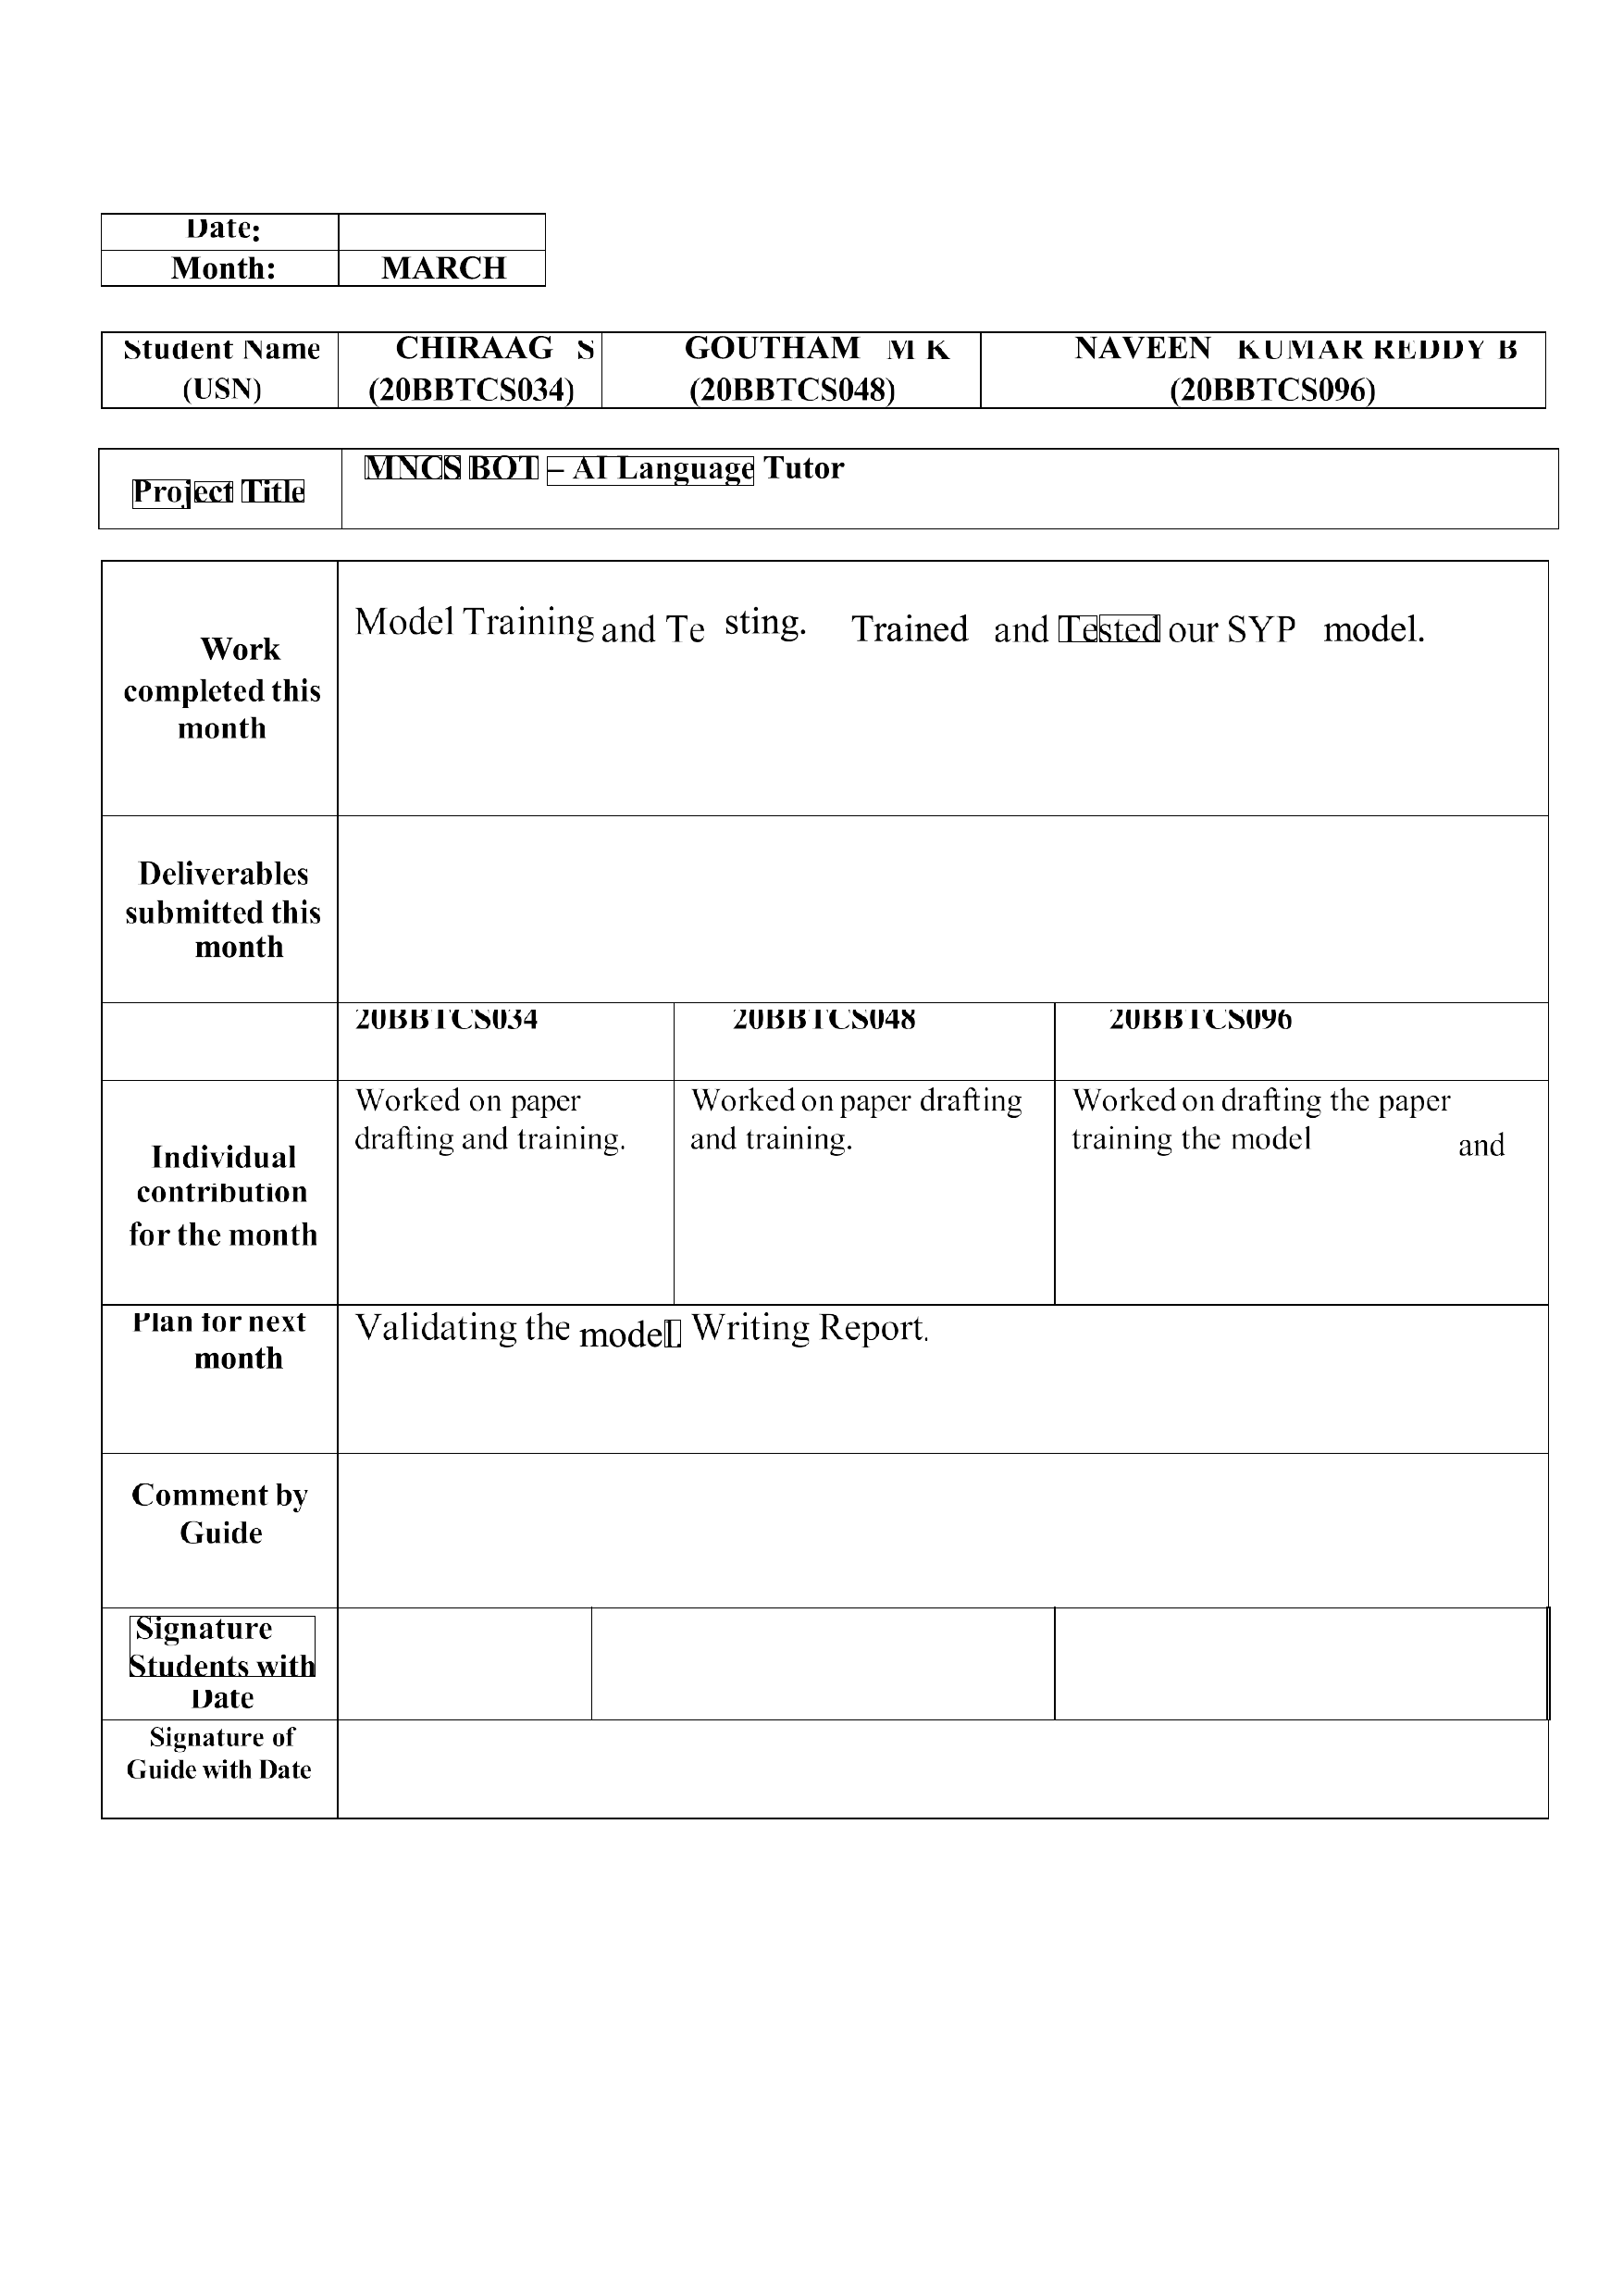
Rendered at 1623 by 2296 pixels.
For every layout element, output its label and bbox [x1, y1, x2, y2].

table_cell [103, 1081, 337, 1304]
table_cell [1056, 1608, 1546, 1719]
picture [690, 378, 895, 407]
picture [130, 1222, 317, 1246]
picture [354, 1312, 570, 1347]
picture [578, 341, 594, 359]
table_cell [103, 1454, 337, 1607]
table_cell [103, 1720, 337, 1818]
picture [1072, 1087, 1451, 1156]
table_cell [675, 1081, 1054, 1304]
picture [369, 378, 574, 407]
picture [132, 1483, 308, 1544]
table_cell [339, 1720, 1548, 1818]
picture [124, 678, 320, 738]
table_header [339, 333, 601, 407]
picture [1236, 341, 1517, 359]
table_cell [592, 1608, 1054, 1719]
picture [1459, 1132, 1505, 1156]
table_cell [675, 1003, 1054, 1079]
table_cell [339, 1608, 591, 1719]
picture [1229, 615, 1295, 642]
table_header [103, 333, 338, 407]
picture [125, 341, 320, 359]
picture [886, 341, 916, 359]
picture [99, 449, 341, 528]
table_cell [1056, 1081, 1548, 1304]
picture [191, 1690, 254, 1708]
picture [354, 1087, 625, 1156]
picture [733, 1010, 915, 1029]
table_cell [1056, 1003, 1548, 1079]
picture [691, 1087, 1022, 1156]
picture [131, 1313, 306, 1332]
picture [137, 1184, 307, 1202]
picture [354, 606, 594, 642]
table_cell [339, 1003, 674, 1079]
table_cell [339, 816, 1548, 1001]
picture [1169, 623, 1219, 642]
table_header [602, 333, 980, 407]
picture [342, 449, 1558, 528]
picture [1171, 378, 1375, 407]
picture [126, 900, 320, 924]
table_cell [103, 1608, 337, 1719]
table_cell [103, 1003, 337, 1079]
table_cell [339, 1454, 1548, 1607]
table_cell [339, 1081, 674, 1304]
picture [995, 614, 1049, 642]
picture [127, 1727, 311, 1779]
picture [183, 378, 261, 404]
picture [355, 1010, 538, 1029]
table_header [982, 333, 1545, 407]
picture [602, 614, 656, 642]
picture [691, 1312, 928, 1347]
picture [185, 219, 250, 238]
picture [1109, 1010, 1292, 1029]
table_header [339, 562, 1548, 815]
table_cell [103, 1306, 337, 1452]
picture [666, 615, 704, 642]
table_cell [339, 1306, 1548, 1452]
picture [925, 341, 951, 359]
picture [151, 1145, 296, 1168]
picture [138, 861, 308, 885]
table_cell [103, 816, 337, 1001]
table_header [103, 562, 337, 815]
